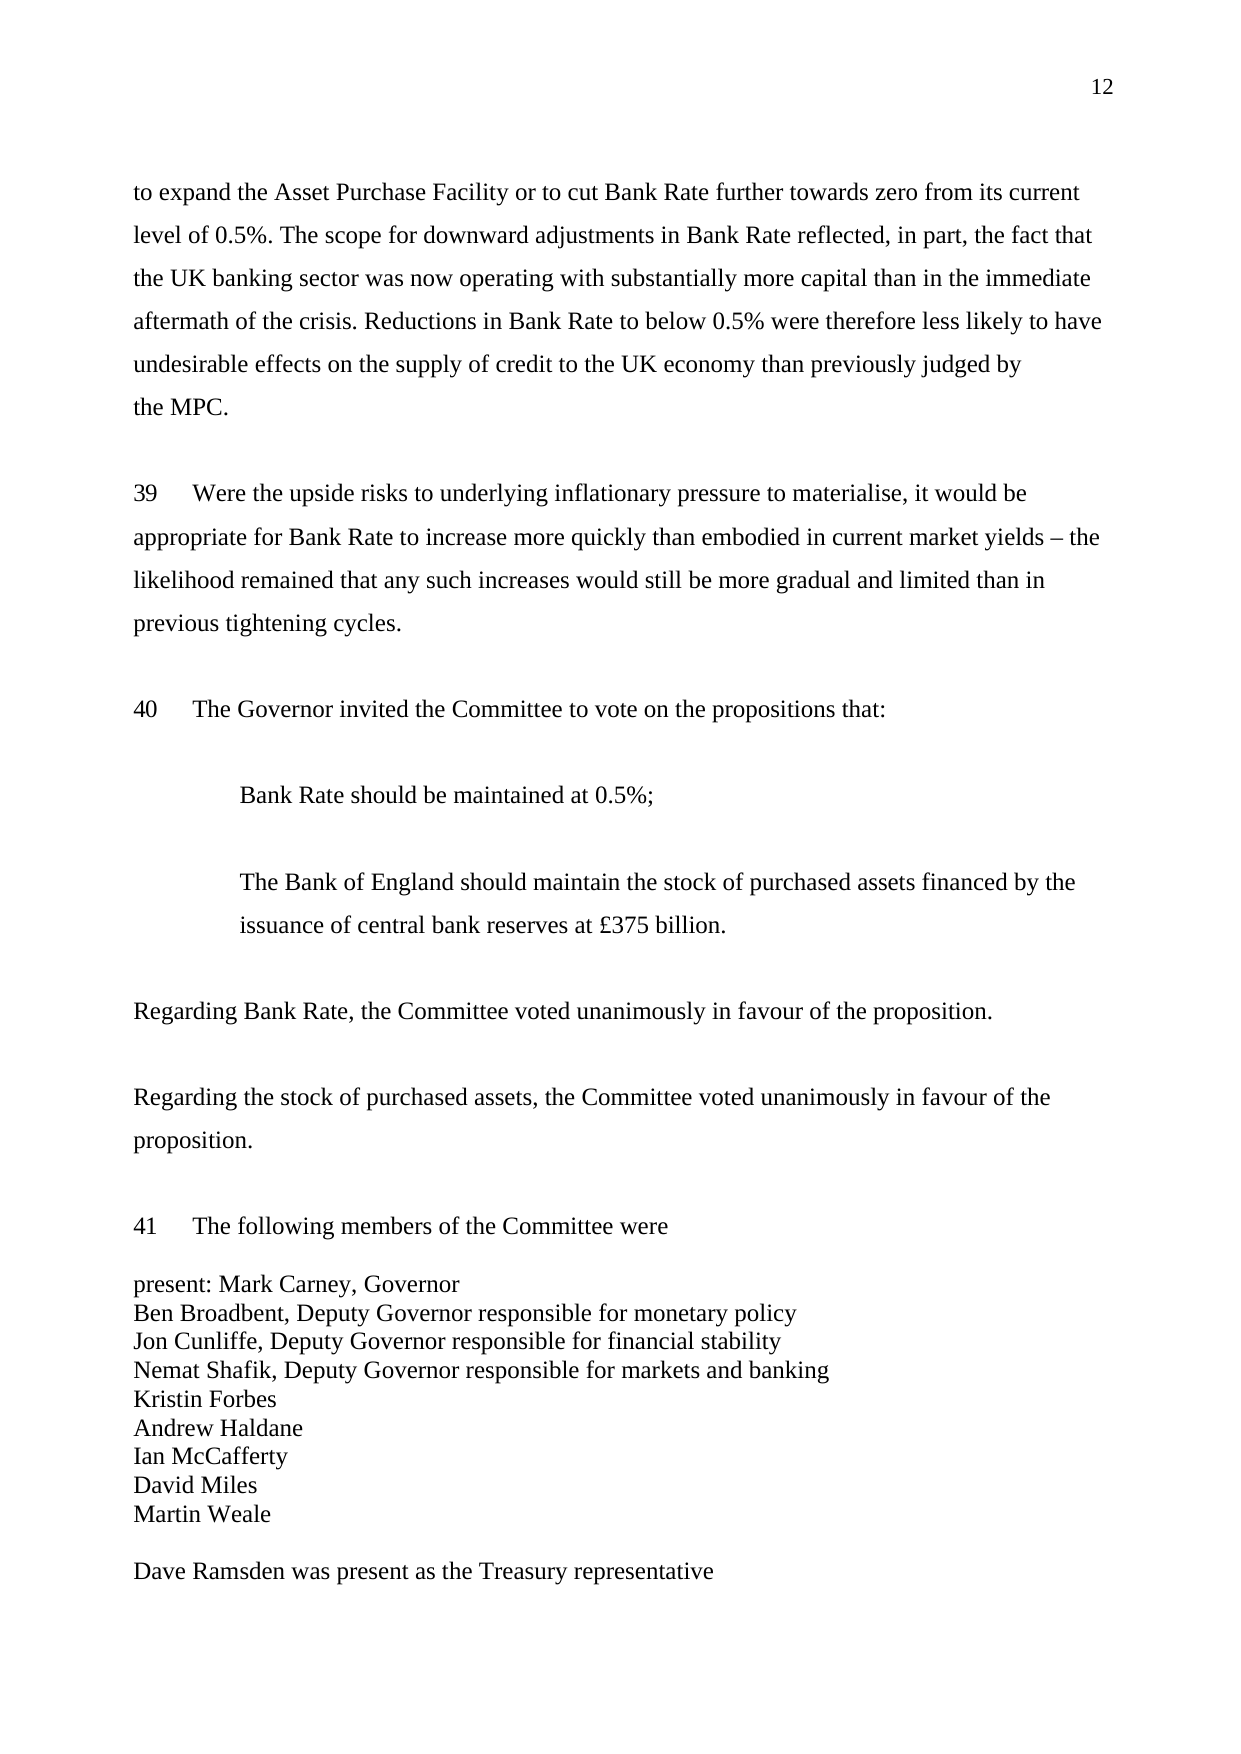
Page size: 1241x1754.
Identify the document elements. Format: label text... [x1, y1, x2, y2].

text the MPC. [133, 392, 1134, 421]
text Dave Ramsden was present as the Treasury representative [133, 1556, 1134, 1585]
text Ben Broadbent, Deputy Governor responsible for monetary policy Jon Cunliffe, Deputy Governor responsible for financial stability Nemat Shafik, Deputy Governor responsible for markets and banking Kristin Forbes [133, 1298, 831, 1413]
text The Bank of England should maintain the stock of purchased assets financed by the issuance of central bank reserves at £375 billion. [239, 867, 1078, 938]
text to expand the Asset Purchase Facility or to cut Bank Rate further towards zero from its current level of 0.5%. The scope for downward adjustments in Bank Rate reflected, in part, the fact that the UK banking sector was now operating with substantially more capital than in the immediate aftermath of the crisis. Reductions in Bank Rate to below 0.5% were therefore less likely to have undesirable effects on the supply of credit to the UK economy than previously judged by [133, 177, 1113, 378]
text Regarding Bank Rate, the Committee voted unanimously in favour of the proposition. [133, 996, 1134, 1025]
text Regarding the stock of purchased assets, the Committee voted unanimously in favour of the proposition. [133, 1082, 1053, 1154]
list The Governor invited the Committee to vote on the propositions that: Bank Rate should be maintained at 0.5%; [133, 694, 886, 809]
list Were the upside risks to underlying inflationary pressure to materialise, it would be appropriate for Bank Rate to increase more quickly than embodied in current market yields – the likelihood remained that any such increases would still be more gradual and limited than in previous tightening cycles. [133, 478, 1101, 637]
list The following members of the Committee were present: Mark Carney, Governor [133, 1183, 753, 1297]
text Andrew Haldane Ian McCafferty David Miles Martin Weale [133, 1413, 305, 1528]
